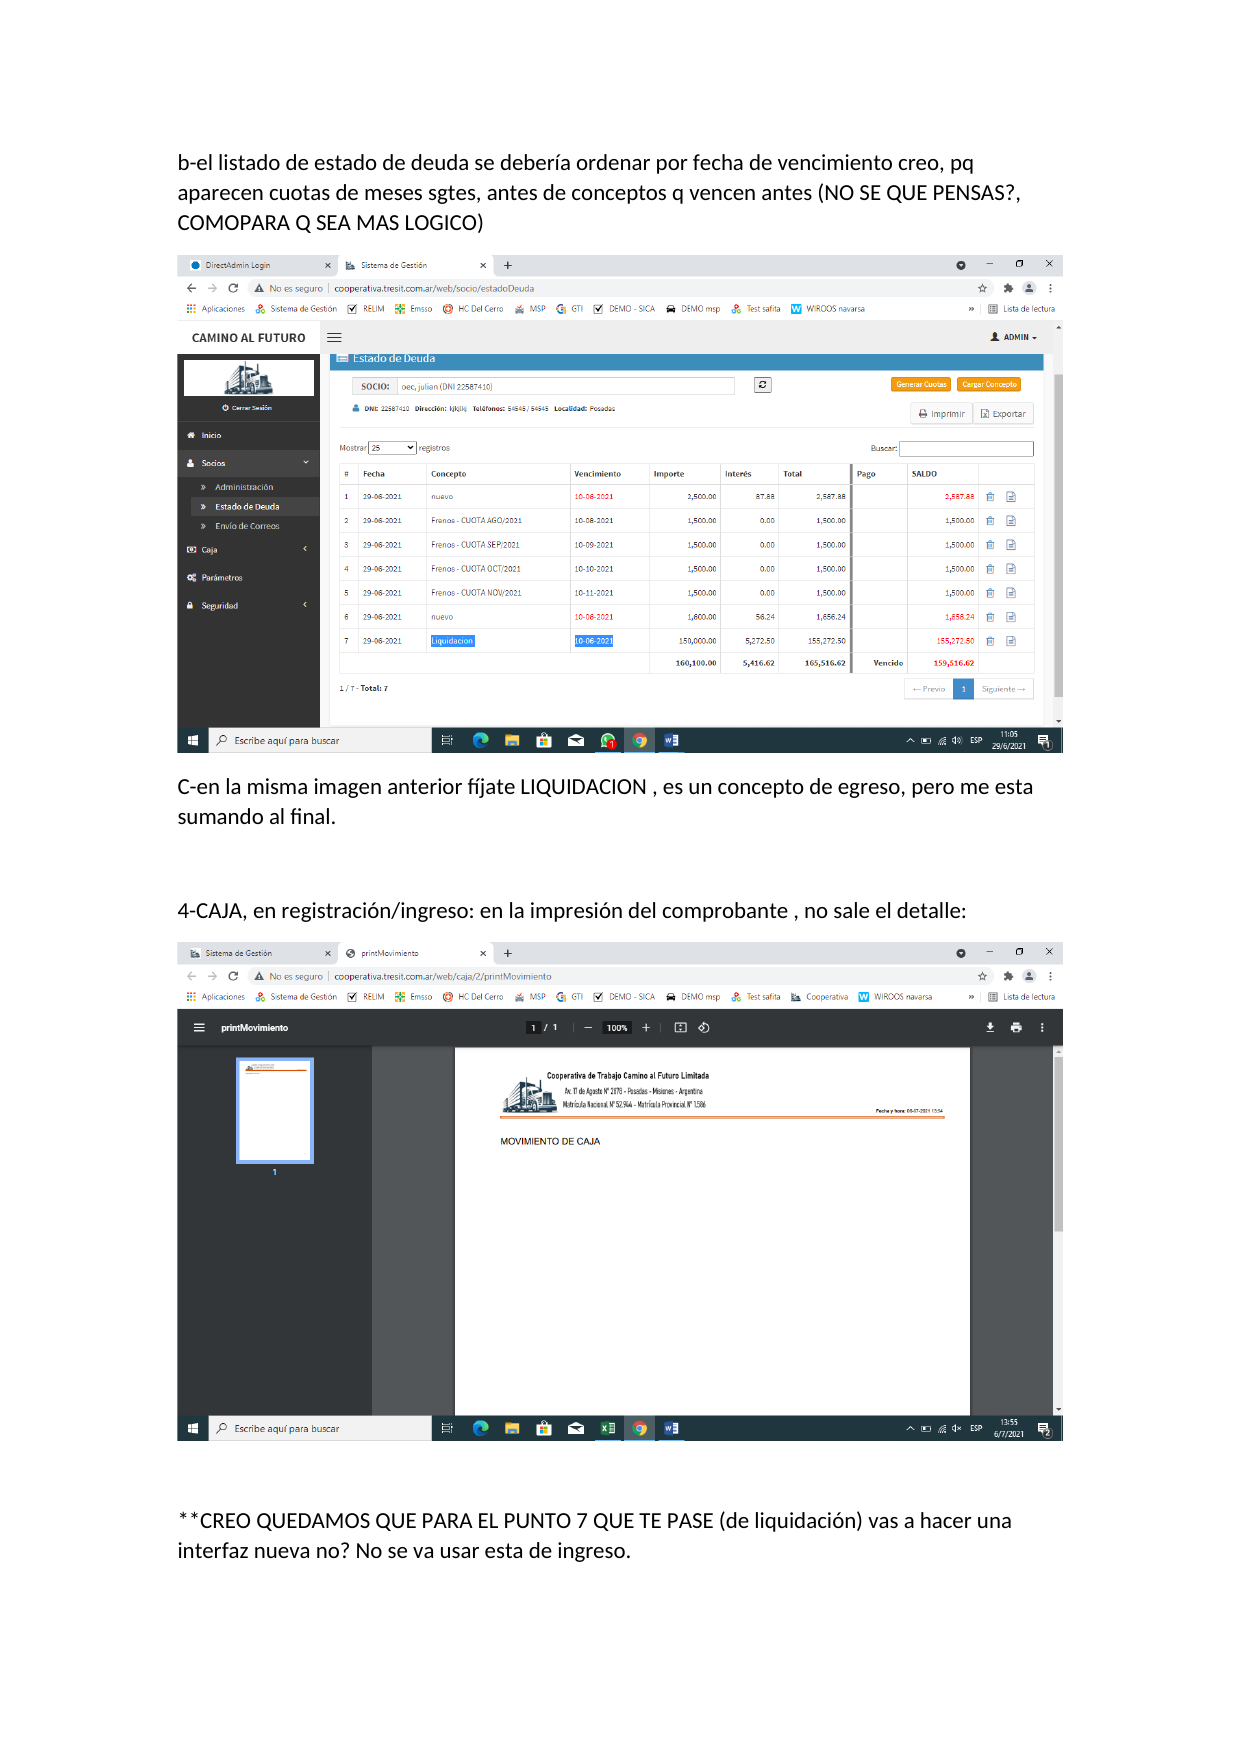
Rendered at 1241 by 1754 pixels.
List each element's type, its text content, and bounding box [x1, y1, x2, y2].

text b-el listado de estado de deuda se debería ordenar por fecha de vencimiento creo, pq aparecen cuotas de meses sgtes, antes de conceptos q vencen antes (NO SE QUE PENSAS?, COMOPARA Q SEA MAS LOGICO) [177, 148, 1063, 236]
picture [177, 255, 1063, 753]
text C-en la misma imagen anterior fíjate LIQUIDACION , es un concepto de egreso, pero me esta sumando al final. [177, 772, 1063, 830]
picture [177, 942, 1063, 1441]
text 4-CAJA, en registración/ingreso: en la impresión del comprobante , no sale el detalle: [177, 896, 1063, 924]
text **CREO QUEDAMOS QUE PARA EL PUNTO 7 QUE TE PASE (de liquidación) vas a hacer una interfaz nueva no? No se va usar esta de ingreso. [177, 1506, 1063, 1564]
